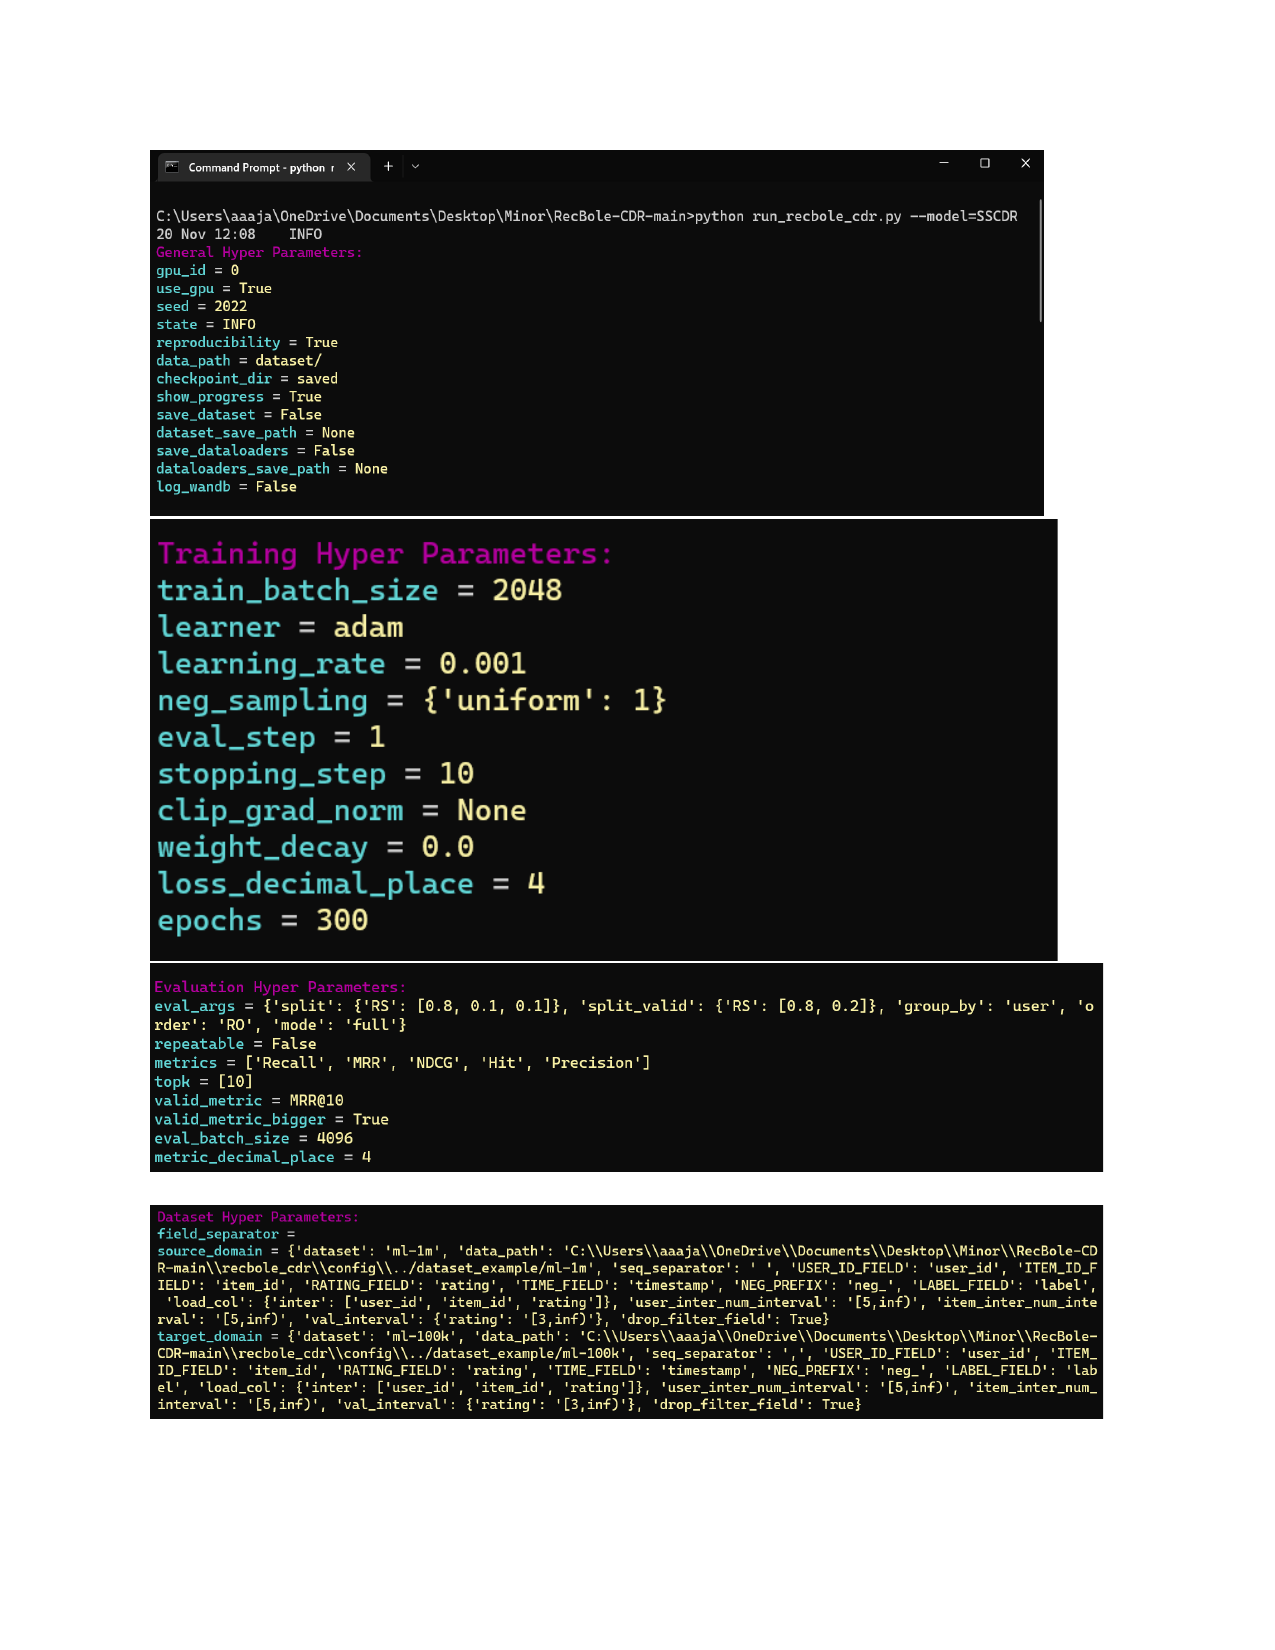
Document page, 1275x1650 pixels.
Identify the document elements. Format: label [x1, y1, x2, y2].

picture [150, 150, 1044, 516]
picture [150, 963, 1104, 1172]
picture [150, 1205, 1104, 1419]
picture [150, 519, 1058, 961]
